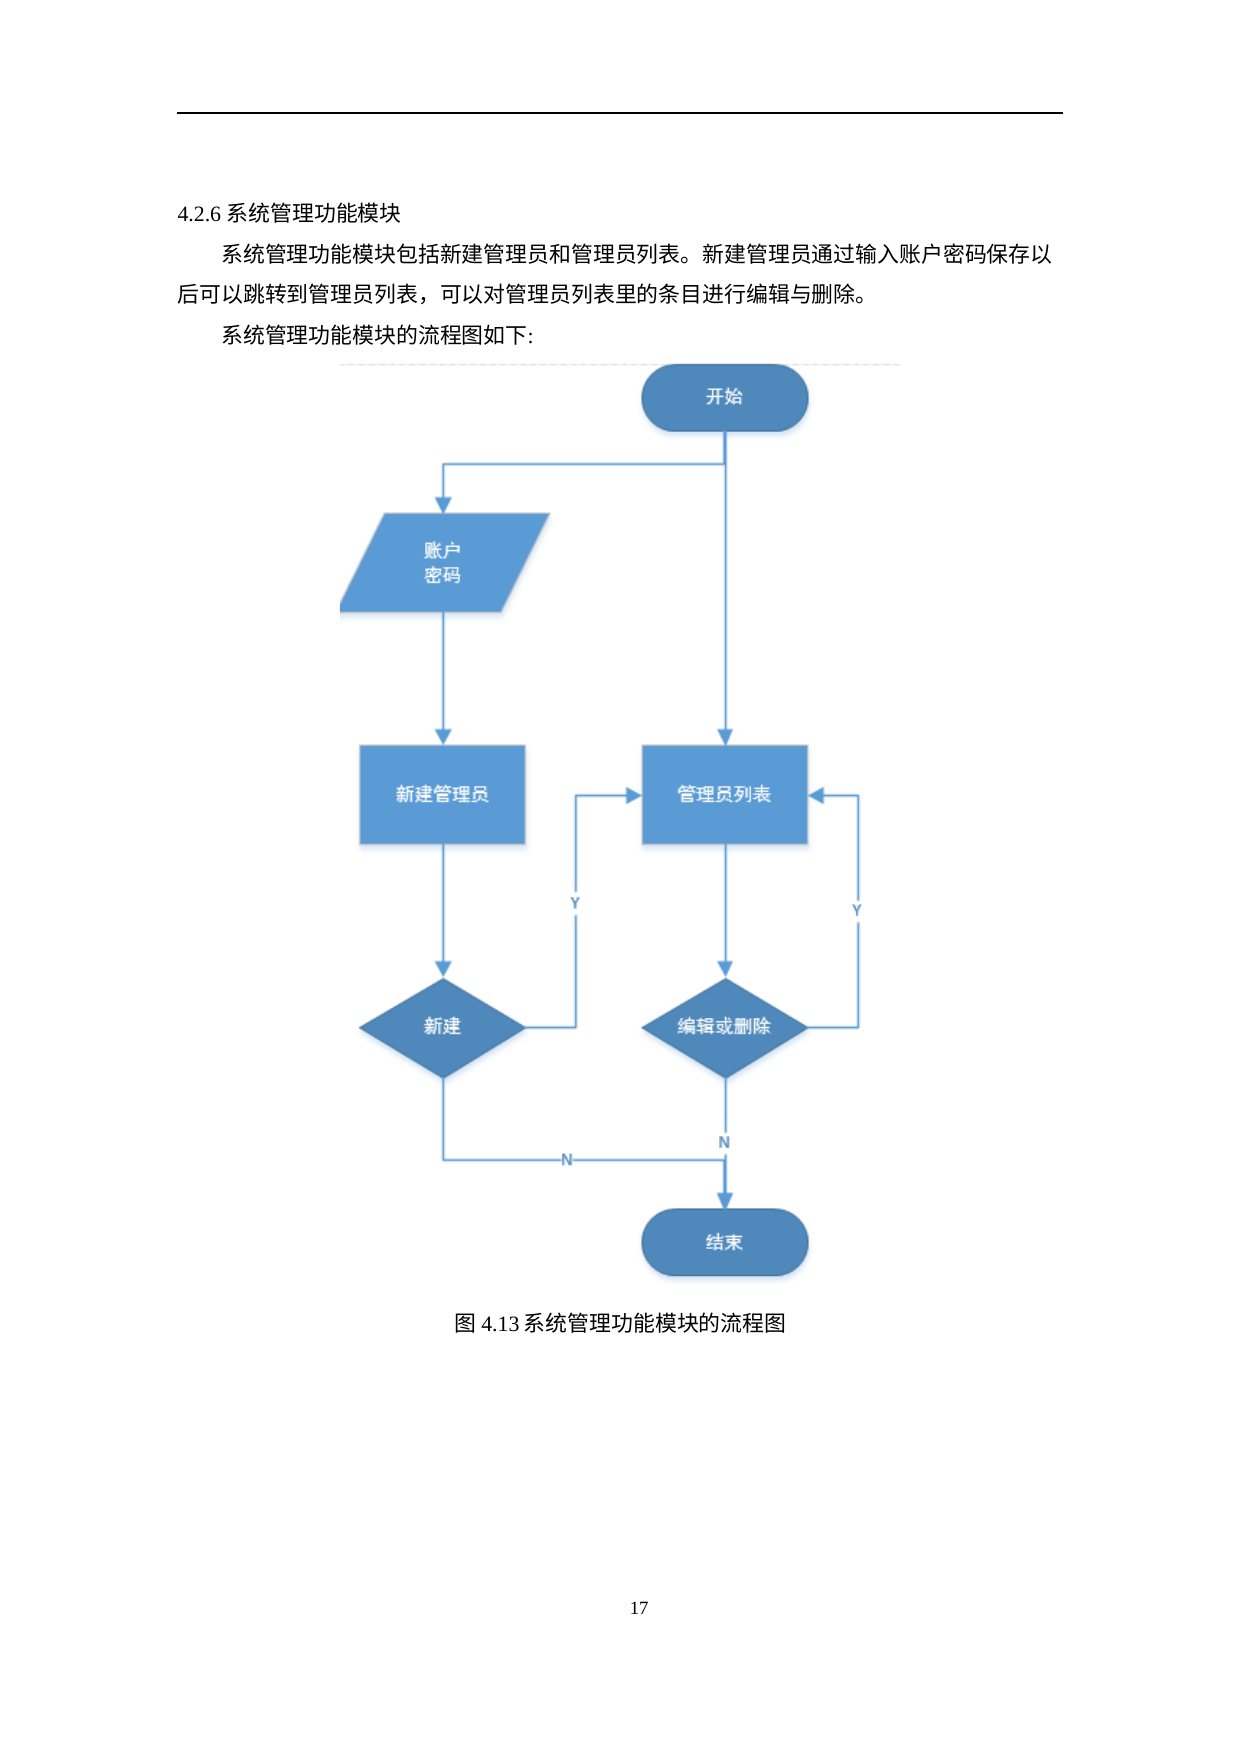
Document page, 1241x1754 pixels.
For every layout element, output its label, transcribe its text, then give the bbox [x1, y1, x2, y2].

text 图 4.13系统管理功能模块的流程图 [177, 1306, 1063, 1338]
text 系统管理功能模块的流程图如下: [177, 317, 1063, 350]
text 系统管理功能模块 [177, 196, 1063, 228]
text 系统管理功能模块包括新建管理员和管理员列表。新建管理员通过输入账户密码保存以后可以跳转到管理员列表，可以对管理员列表里的条目进行编辑与删除。 [177, 236, 1063, 309]
picture [339, 357, 901, 1285]
